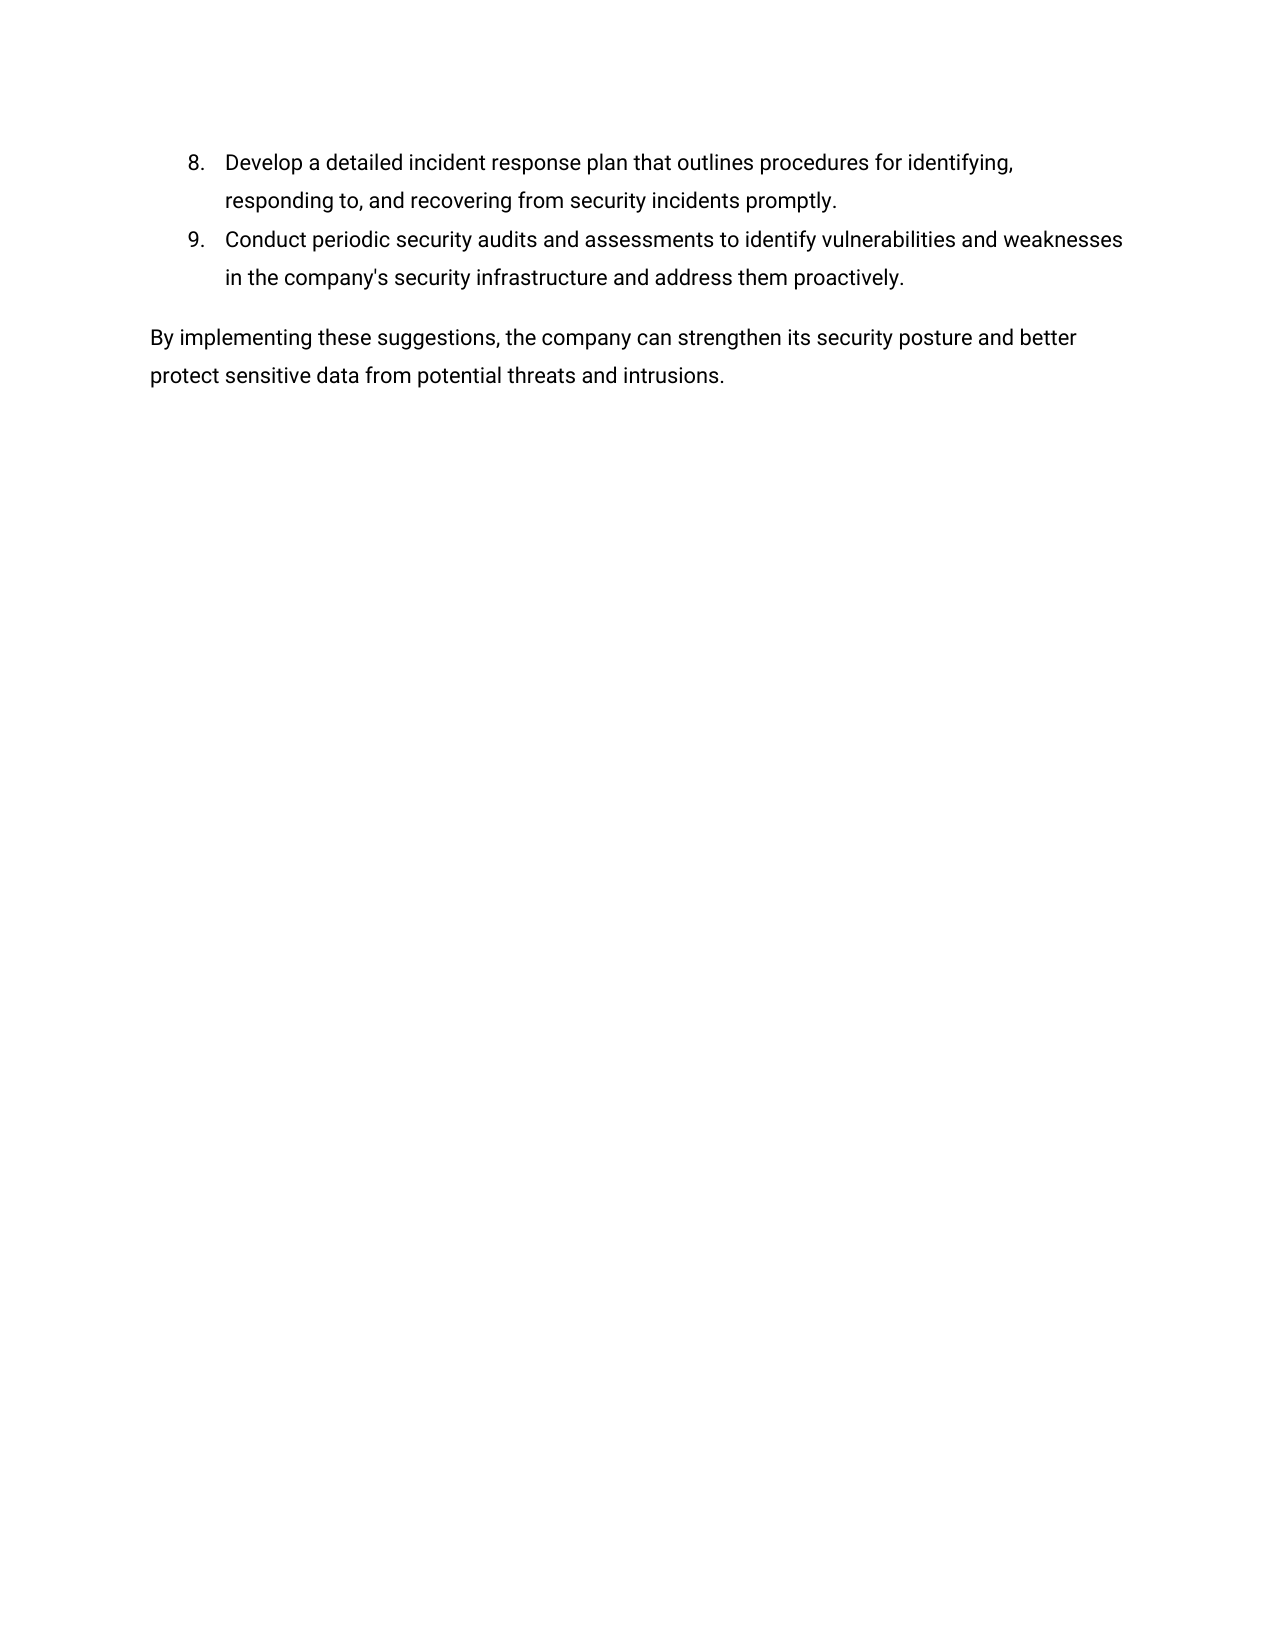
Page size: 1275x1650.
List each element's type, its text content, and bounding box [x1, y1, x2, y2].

text By implementing these suggestions, the company can strengthen its security posture and better protect sensitive data from potential threats and intrusions. [150, 324, 1125, 389]
list Develop a detailed incident response plan that outlines procedures for identifying, responding to, and recovering from security incidents promptly. [187, 150, 1125, 214]
list Conduct periodic security audits and assessments to identify vulnerabilities and weaknesses in the company's security infrastructure and address them proactively. [187, 227, 1125, 291]
